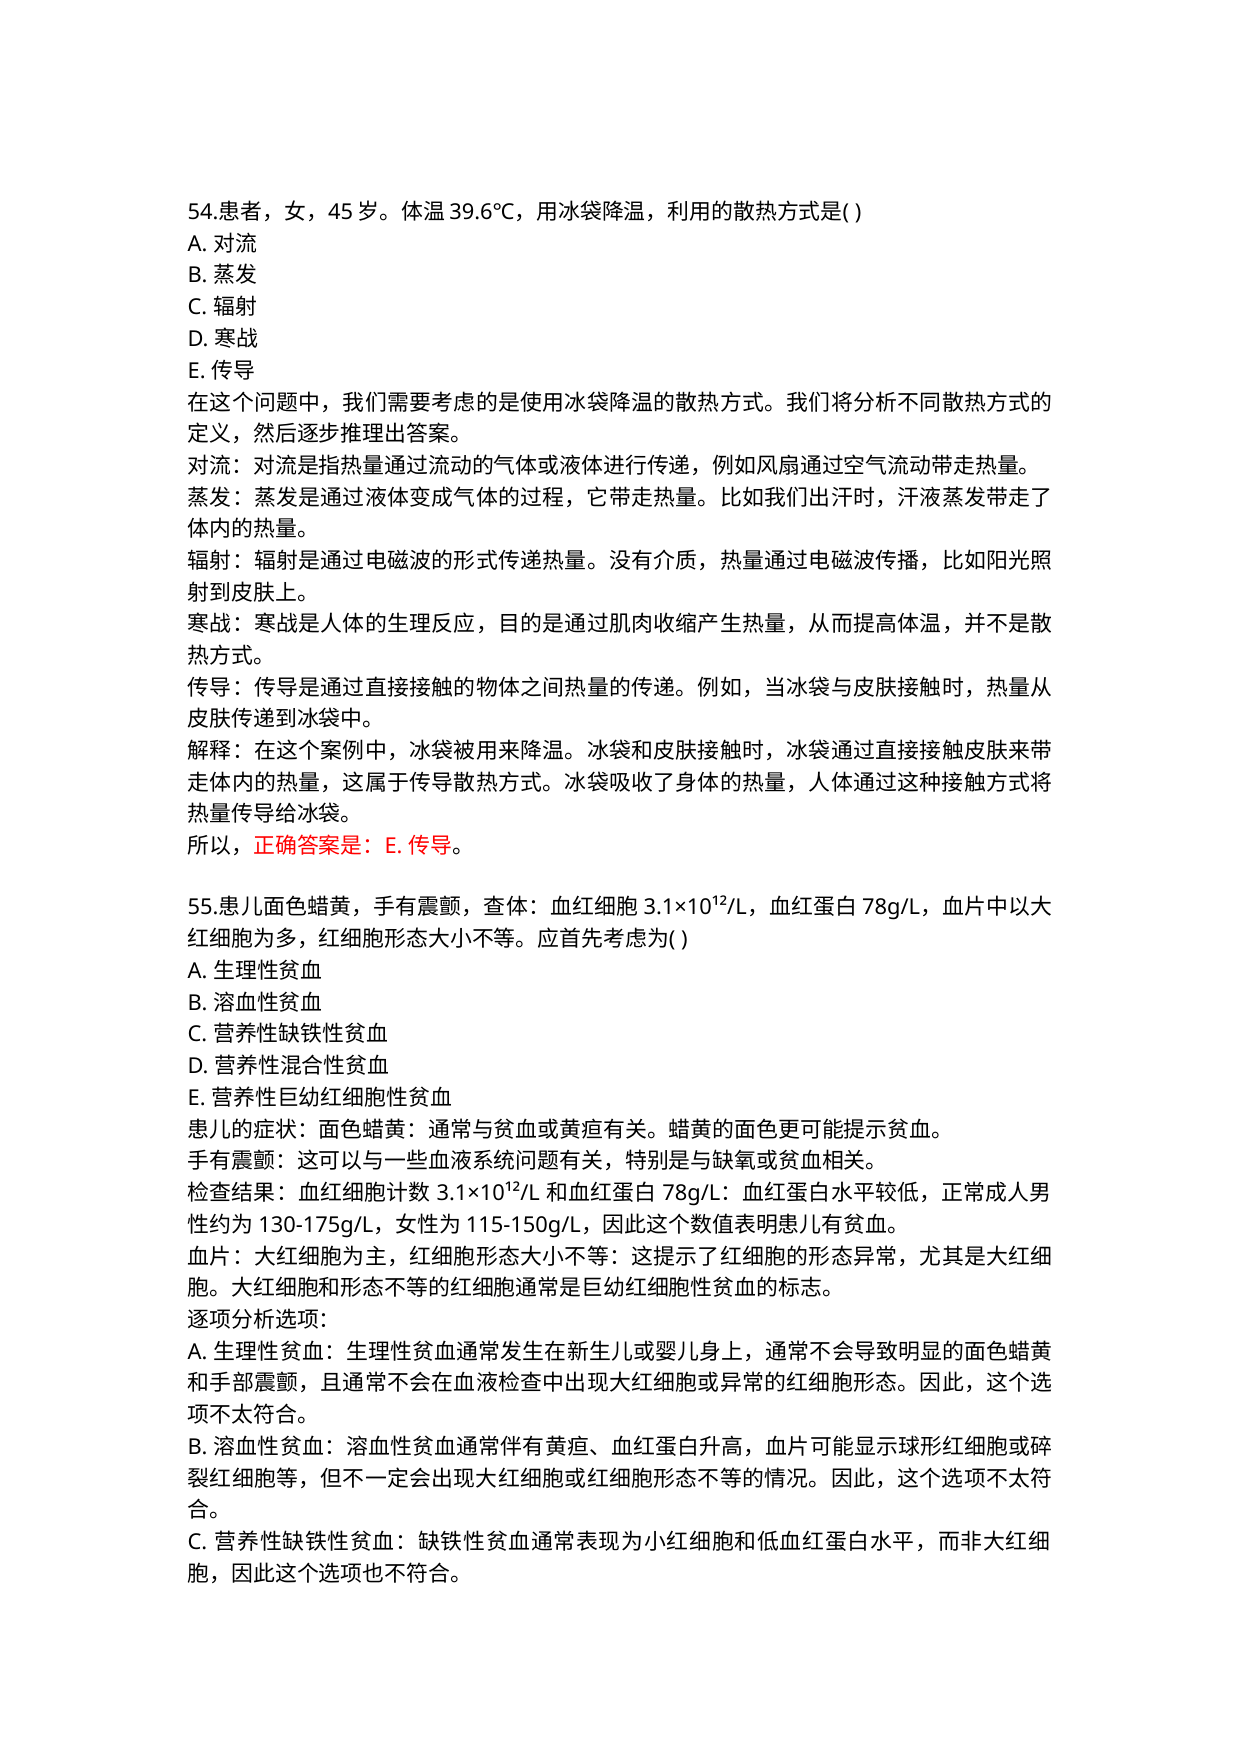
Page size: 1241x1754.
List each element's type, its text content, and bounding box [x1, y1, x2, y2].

text B. 蒸发 [187, 257, 1053, 289]
text C. 辐射 [187, 289, 1053, 321]
text 手有震颤：这可以与一些血液系统问题有关，特别是与缺氧或贫血相关。 [187, 1143, 1053, 1175]
text D. 营养性混合性贫血 [187, 1048, 1053, 1080]
text C. 营养性缺铁性贫血 [187, 1016, 1053, 1048]
text B. 溶血性贫血 [187, 985, 1053, 1016]
text 解释：在这个案例中，冰袋被用来降温。冰袋和皮肤接触时，冰袋通过直接接触皮肤来带走体内的热量，这属于传导散热方式。冰袋吸收了身体的热量，人体通过这种接触方式将热量传导给冰袋。 [187, 733, 1053, 828]
text A. 生理性贫血 [187, 953, 1053, 985]
text 在这个问题中，我们需要考虑的是使用冰袋降温的散热方式。我们将分析不同散热方式的定义，然后逐步推理出答案。 [187, 384, 1053, 448]
text 对流：对流是指热量通过流动的气体或液体进行传递，例如风扇通过空气流动带走热量。 [187, 448, 1053, 479]
text 血片：大红细胞为主，红细胞形态大小不等：这提示了红细胞的形态异常，尤其是大红细胞。大红细胞和形态不等的红细胞通常是巨幼红细胞性贫血的标志。 [187, 1239, 1053, 1302]
text B. 溶血性贫血：溶血性贫血通常伴有黄疸、血红蛋白升高，血片可能显示球形红细胞或碎裂红细胞等，但不一定会出现大红细胞或红细胞形态不等的情况。因此，这个选项不太符合。 [187, 1429, 1053, 1524]
text 55.患儿面色蜡黄，手有震颤，查体：血红细胞3.1×10¹²/L，血红蛋白78g/L，血片中以大红细胞为多，红细胞形态大小不等。应首先考虑为( ) [187, 889, 1053, 953]
text 检查结果：血红细胞计数 3.1×10¹²/L 和血红蛋白 78g/L：血红蛋白水平较低，正常成人男性约为 130-175g/L，女性为 115-150g/L，因此这个数值表明患儿有贫血。 [187, 1175, 1053, 1239]
text A. 对流 [187, 226, 1053, 257]
text C. 营养性缺铁性贫血：缺铁性贫血通常表现为小红细胞和低血红蛋白水平，而非大红细胞，因此这个选项也不符合。 [187, 1524, 1053, 1587]
text 所以，正确答案是：E. 传导。 [187, 828, 1053, 859]
text 逐项分析选项： [187, 1302, 1053, 1334]
text D. 寒战 [187, 321, 1053, 353]
text A. 生理性贫血：生理性贫血通常发生在新生儿或婴儿身上，通常不会导致明显的面色蜡黄和手部震颤，且通常不会在血液检查中出现大红细胞或异常的红细胞形态。因此，这个选项不太符合。 [187, 1334, 1053, 1429]
text E. 营养性巨幼红细胞性贫血 [187, 1080, 1053, 1112]
text E. 传导 [187, 353, 1053, 384]
text 传导：传导是通过直接接触的物体之间热量的传递。例如，当冰袋与皮肤接触时，热量从皮肤传递到冰袋中。 [187, 669, 1053, 733]
text 辐射：辐射是通过电磁波的形式传递热量。没有介质，热量通过电磁波传播，比如阳光照射到皮肤上。 [187, 543, 1053, 606]
text 54.患者，女，45岁。体温39.6℃，用冰袋降温，利用的散热方式是( ) [187, 194, 1053, 226]
text 蒸发：蒸发是通过液体变成气体的过程，它带走热量。比如我们出汗时，汗液蒸发带走了体内的热量。 [187, 479, 1053, 543]
text 患儿的症状：面色蜡黄：通常与贫血或黄疸有关。蜡黄的面色更可能提示贫血。 [187, 1112, 1053, 1143]
text 寒战：寒战是人体的生理反应，目的是通过肌肉收缩产生热量，从而提高体温，并不是散热方式。 [187, 606, 1053, 669]
